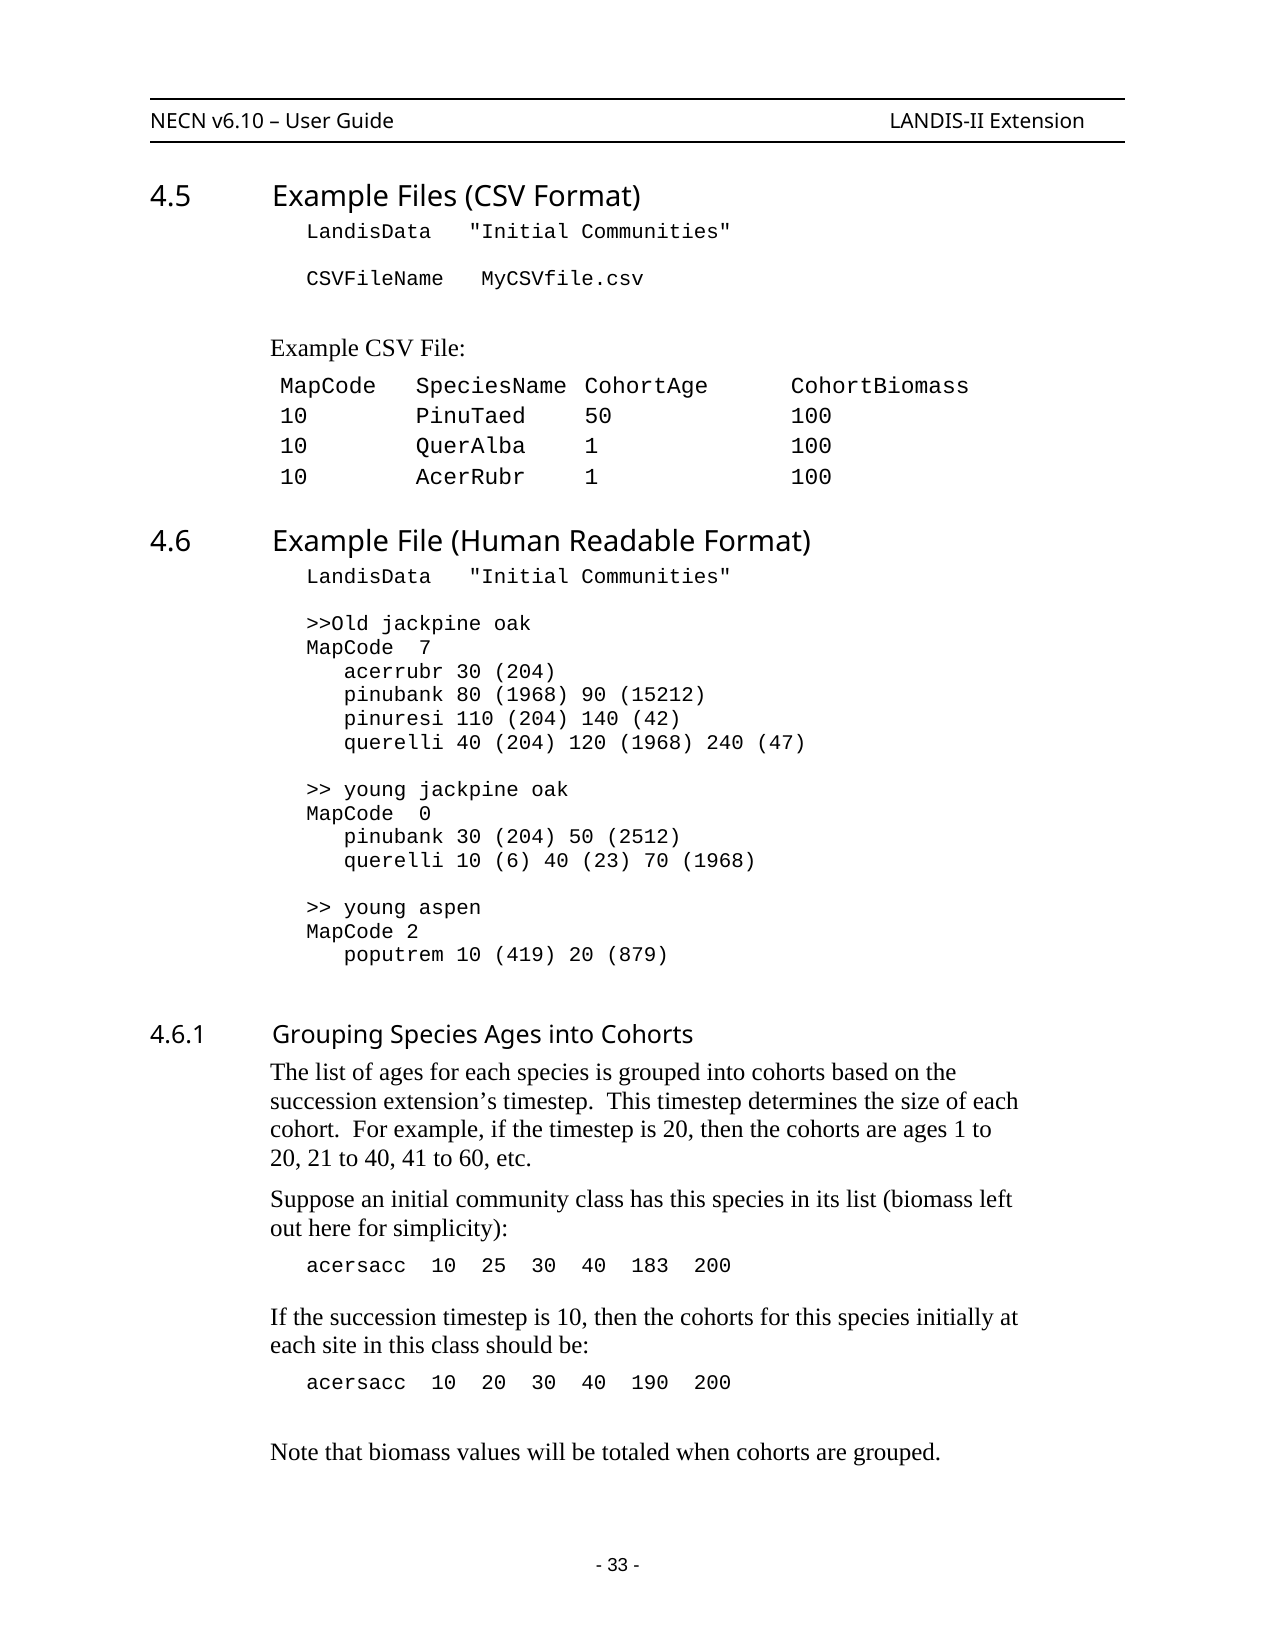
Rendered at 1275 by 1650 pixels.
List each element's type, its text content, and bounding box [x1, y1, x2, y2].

table_cell 50 [572, 405, 778, 435]
table_header SpeciesName [403, 374, 572, 404]
table_cell 10 [268, 465, 403, 495]
subtitle Example Files (CSV Format) [150, 175, 1125, 215]
text If the succession timestep is 10, then the cohorts for this species initially at each site in this class should be: [270, 1302, 1020, 1359]
text LandisData "Initial Communities" [306, 566, 1020, 590]
text Example CSV File: [270, 333, 1020, 362]
subtitle Example File (Human Readable Format) [150, 520, 1125, 560]
text acersacc 10 25 30 40 183 200 [306, 1254, 1020, 1278]
text acersacc 10 20 30 40 190 200 [306, 1372, 1020, 1396]
table_cell 10 [268, 435, 403, 465]
table_header CohortBiomass [778, 374, 984, 404]
table_cell PinuTaed [403, 405, 572, 435]
text pinubank 30 (204) 50 (2512) [306, 826, 1020, 850]
table_cell 1 [572, 435, 778, 465]
table_cell 1 [572, 465, 778, 495]
table_cell 100 [778, 405, 984, 435]
text The list of ages for each species is grouped into cohorts based on the succession extension’s timestep. This timestep determines the size of each cohort. For example, if the timestep is 20, then the cohorts are ages 1 to 20, 21 to 40, 41 to 60, etc. [270, 1057, 1020, 1172]
table_cell 100 [778, 435, 984, 465]
table_cell 10 [268, 405, 403, 435]
table_cell QuerAlba [403, 435, 572, 465]
text MapCode 0 [306, 803, 1020, 826]
text CSVFileName MyCSVfile.csv [306, 268, 1020, 292]
text pinubank 80 (1968) 90 (15212) [306, 684, 1020, 708]
text >> young aspen [306, 897, 1020, 921]
text MapCode 7 [306, 637, 1020, 661]
text >> young jackpine oak [306, 779, 1020, 803]
text querelli 40 (204) 120 (1968) 240 (47) [306, 732, 1020, 755]
subtitle Grouping Species Ages into Cohorts [150, 1017, 1125, 1051]
text >>Old jackpine oak [306, 613, 1020, 637]
text acerrubr 30 (204) [306, 661, 1020, 684]
text querelli 10 (6) 40 (23) 70 (1968) [306, 850, 1020, 873]
table_header CohortAge [572, 374, 778, 404]
text Note that biomass values will be totaled when cohorts are grouped. [270, 1437, 1020, 1466]
text LandisData "Initial Communities" [306, 221, 1020, 244]
table_cell 100 [778, 465, 984, 495]
table_cell AcerRubr [403, 465, 572, 495]
text pinuresi 110 (204) 140 (42) [306, 708, 1020, 732]
text poputrem 10 (419) 20 (879) [306, 944, 1020, 968]
text MapCode 2 [306, 921, 1020, 944]
text Suppose an initial community class has this species in its list (biomass left out here for simplicity): [270, 1184, 1020, 1242]
table_header MapCode [268, 374, 403, 404]
